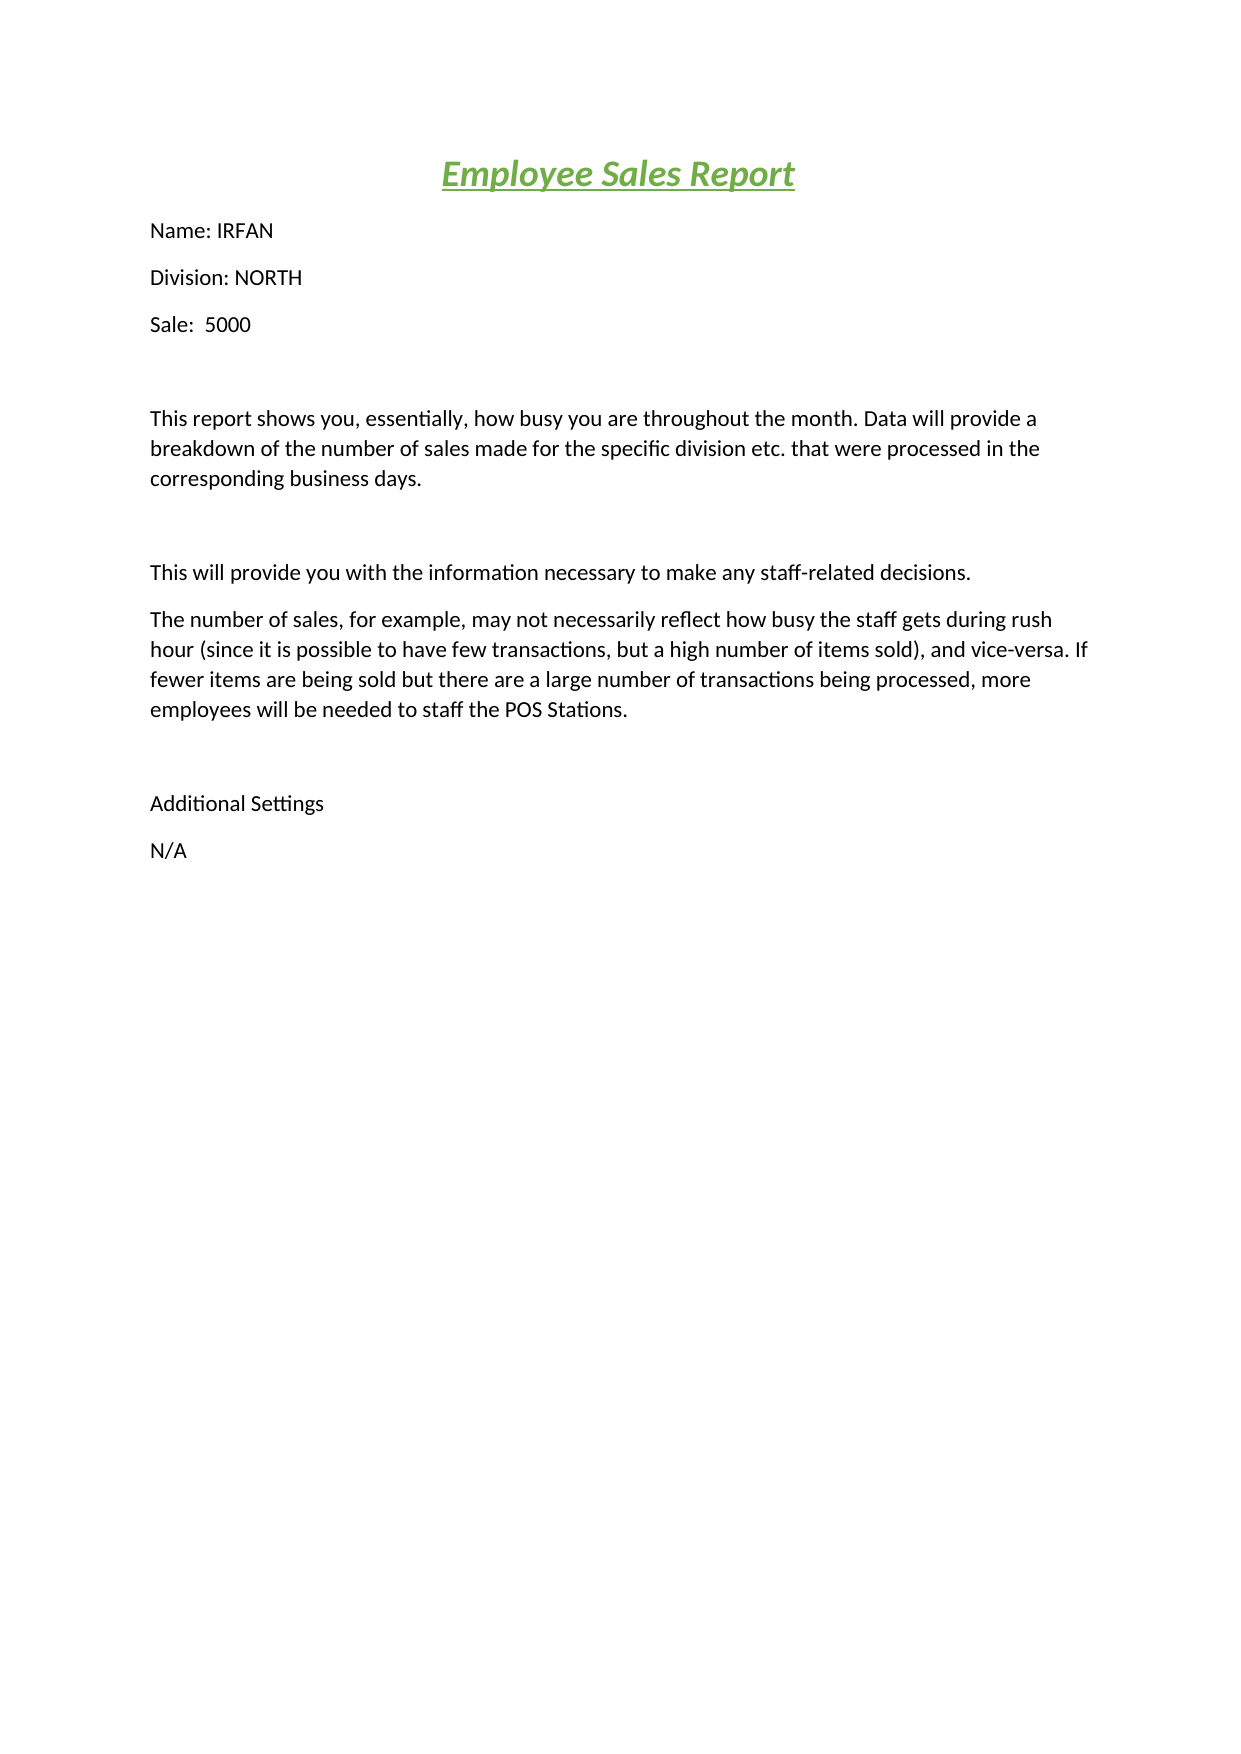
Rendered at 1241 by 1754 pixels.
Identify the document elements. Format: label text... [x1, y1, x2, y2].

text The number of sales, for example, may not necessarily reflect how busy the staff gets during rush hour (since it is possible to have few transactions, but a high number of items sold), and vice-versa. If fewer items are being sold but there are a large number of transactions being processed, more employees will be needed to staff the POS Stations. [150, 605, 1090, 723]
text Sale: 5000 [150, 310, 1090, 338]
text Division: NORTH [150, 263, 1090, 291]
text Employee Sales Report [150, 150, 1090, 196]
text This will provide you with the information necessary to make any staff-related decisions. [150, 558, 1090, 586]
text N/A [150, 836, 1090, 864]
text This report shows you, essentially, how busy you are throughout the month. Data will provide a breakdown of the number of sales made for the specific division etc. that were processed in the corresponding business days. [150, 404, 1090, 492]
text Additional Settings [150, 789, 1090, 817]
text Name: IRFAN [150, 216, 1090, 244]
